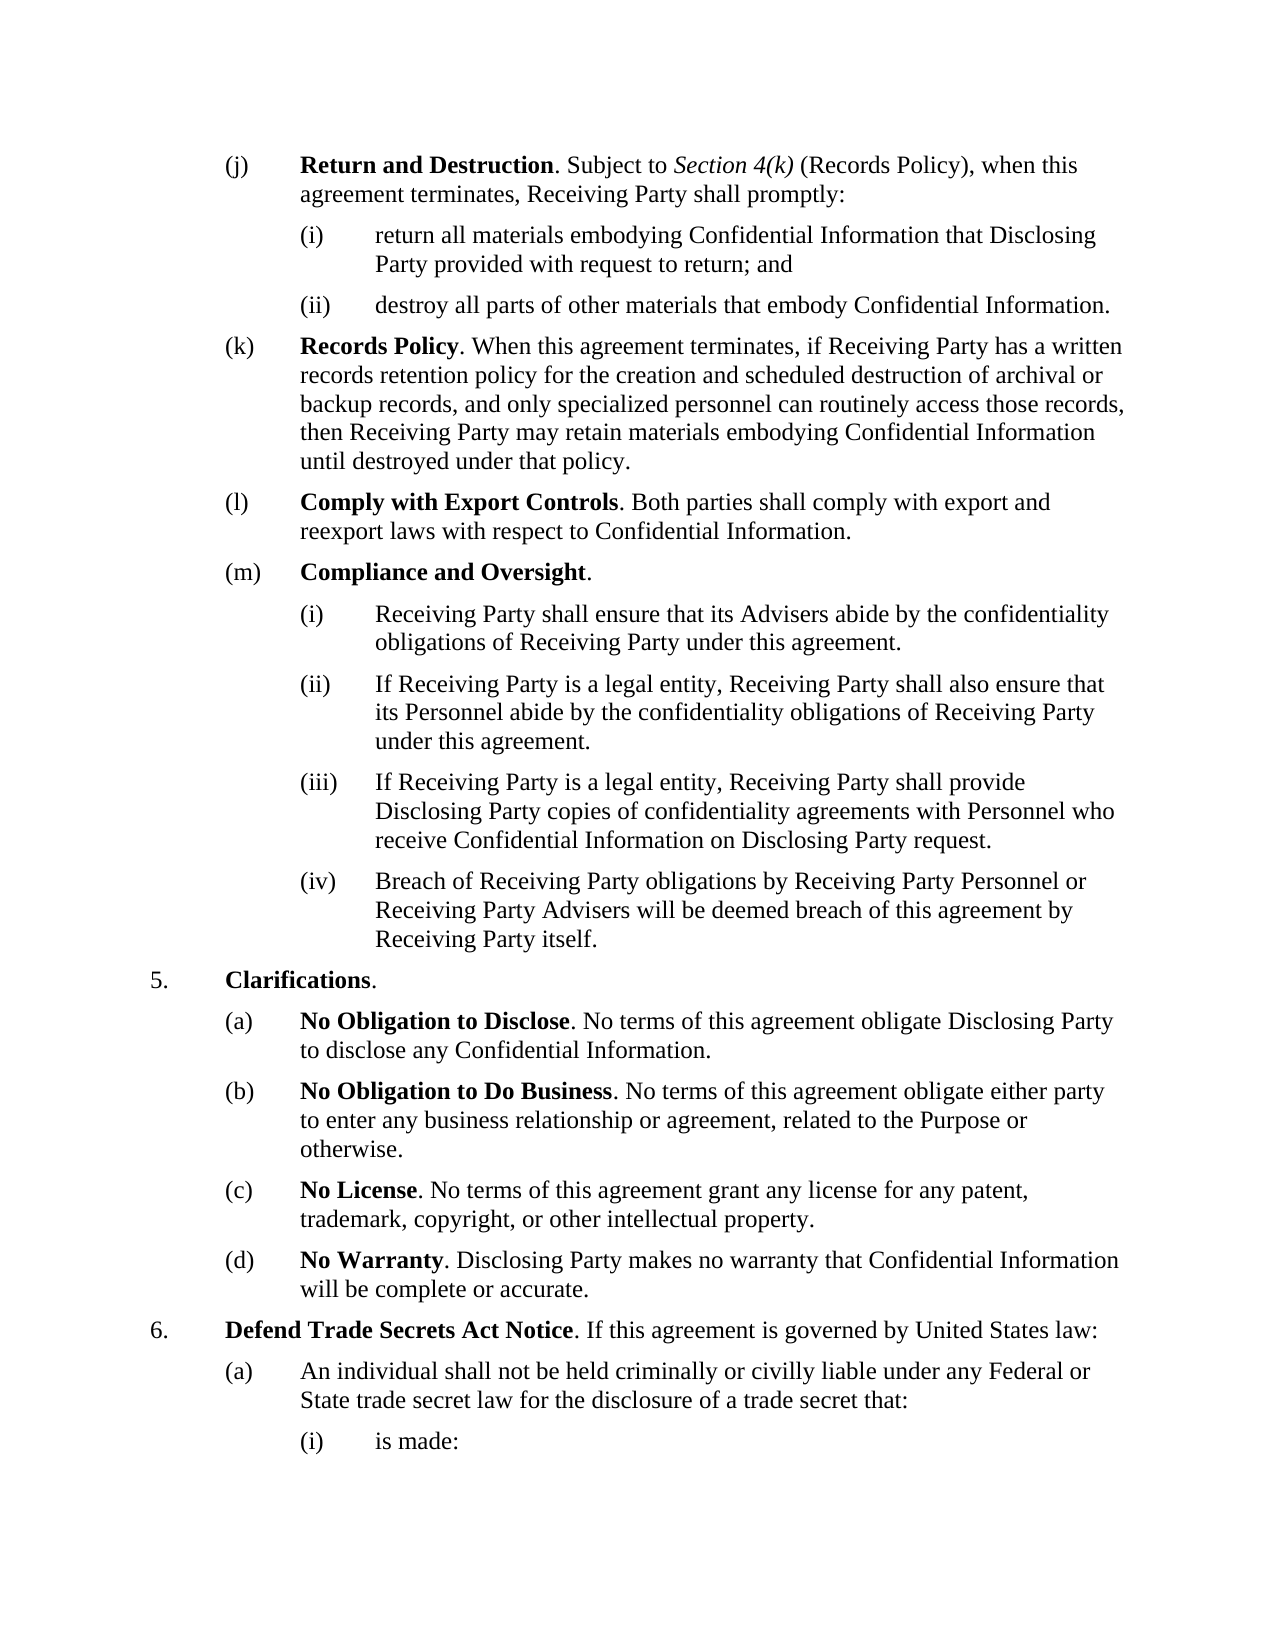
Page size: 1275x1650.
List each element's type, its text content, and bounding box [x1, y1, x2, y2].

text (d) No Warranty. Disclosing Party makes no warranty that Confidential Information will be complete or accurate. [225, 1245, 1125, 1302]
text (b) No Obligation to Do Business. No terms of this agreement obligate either party to enter any business relationship or agreement, related to the Purpose or otherwise. [225, 1076, 1125, 1162]
text (l) Comply with Export Controls. Both parties shall comply with export and reexport laws with respect to Confidential Information. [225, 487, 1125, 545]
text (a) No Obligation to Disclose. No terms of this agreement obligate Disclosing Party to disclose any Confidential Information. [225, 1006, 1125, 1064]
text (k) Records Policy. When this agreement terminates, if Receiving Party has a written records retention policy for the creation and scheduled destruction of archival or backup records, and only specialized personnel can routinely access those records, then Receiving Party may retain materials embodying Confidential Information until destroyed under that policy. [225, 331, 1125, 475]
text (ii) If Receiving Party is a legal entity, Receiving Party shall also ensure that its Personnel abide by the confidentiality obligations of Receiving Party under this agreement. [300, 669, 1125, 755]
text 5. Clarifications. [150, 965, 1125, 994]
text (c) No License. No terms of this agreement grant any license for any patent, trademark, copyright, or other intellectual property. [225, 1175, 1125, 1232]
text (i) return all materials embodying Confidential Information that Disclosing Party provided with request to return; and [300, 220, 1125, 277]
text 6. Defend Trade Secrets Act Notice. If this agreement is governed by United States law: [150, 1315, 1125, 1344]
text (i) Receiving Party shall ensure that its Advisers abide by the confidentiality obligations of Receiving Party under this agreement. [300, 599, 1125, 656]
text (j) Return and Destruction. Subject to Section 4(k) (Records Policy), when this agreement terminates, Receiving Party shall promptly: [225, 150, 1125, 207]
text (ii) destroy all parts of other materials that embody Confidential Information. [300, 290, 1125, 319]
text (a) An individual shall not be held criminally or civilly liable under any Federal or State trade secret law for the disclosure of a trade secret that: [225, 1356, 1125, 1414]
text (iii) If Receiving Party is a legal entity, Receiving Party shall provide Disclosing Party copies of confidentiality agreements with Personnel who receive Confidential Information on Disclosing Party request. [300, 767, 1125, 854]
text (m) Compliance and Oversight. [225, 557, 1125, 586]
text (iv) Breach of Receiving Party obligations by Receiving Party Personnel or Receiving Party Advisers will be deemed breach of this agreement by Receiving Party itself. [300, 866, 1125, 952]
text (i) is made: [300, 1426, 1125, 1455]
